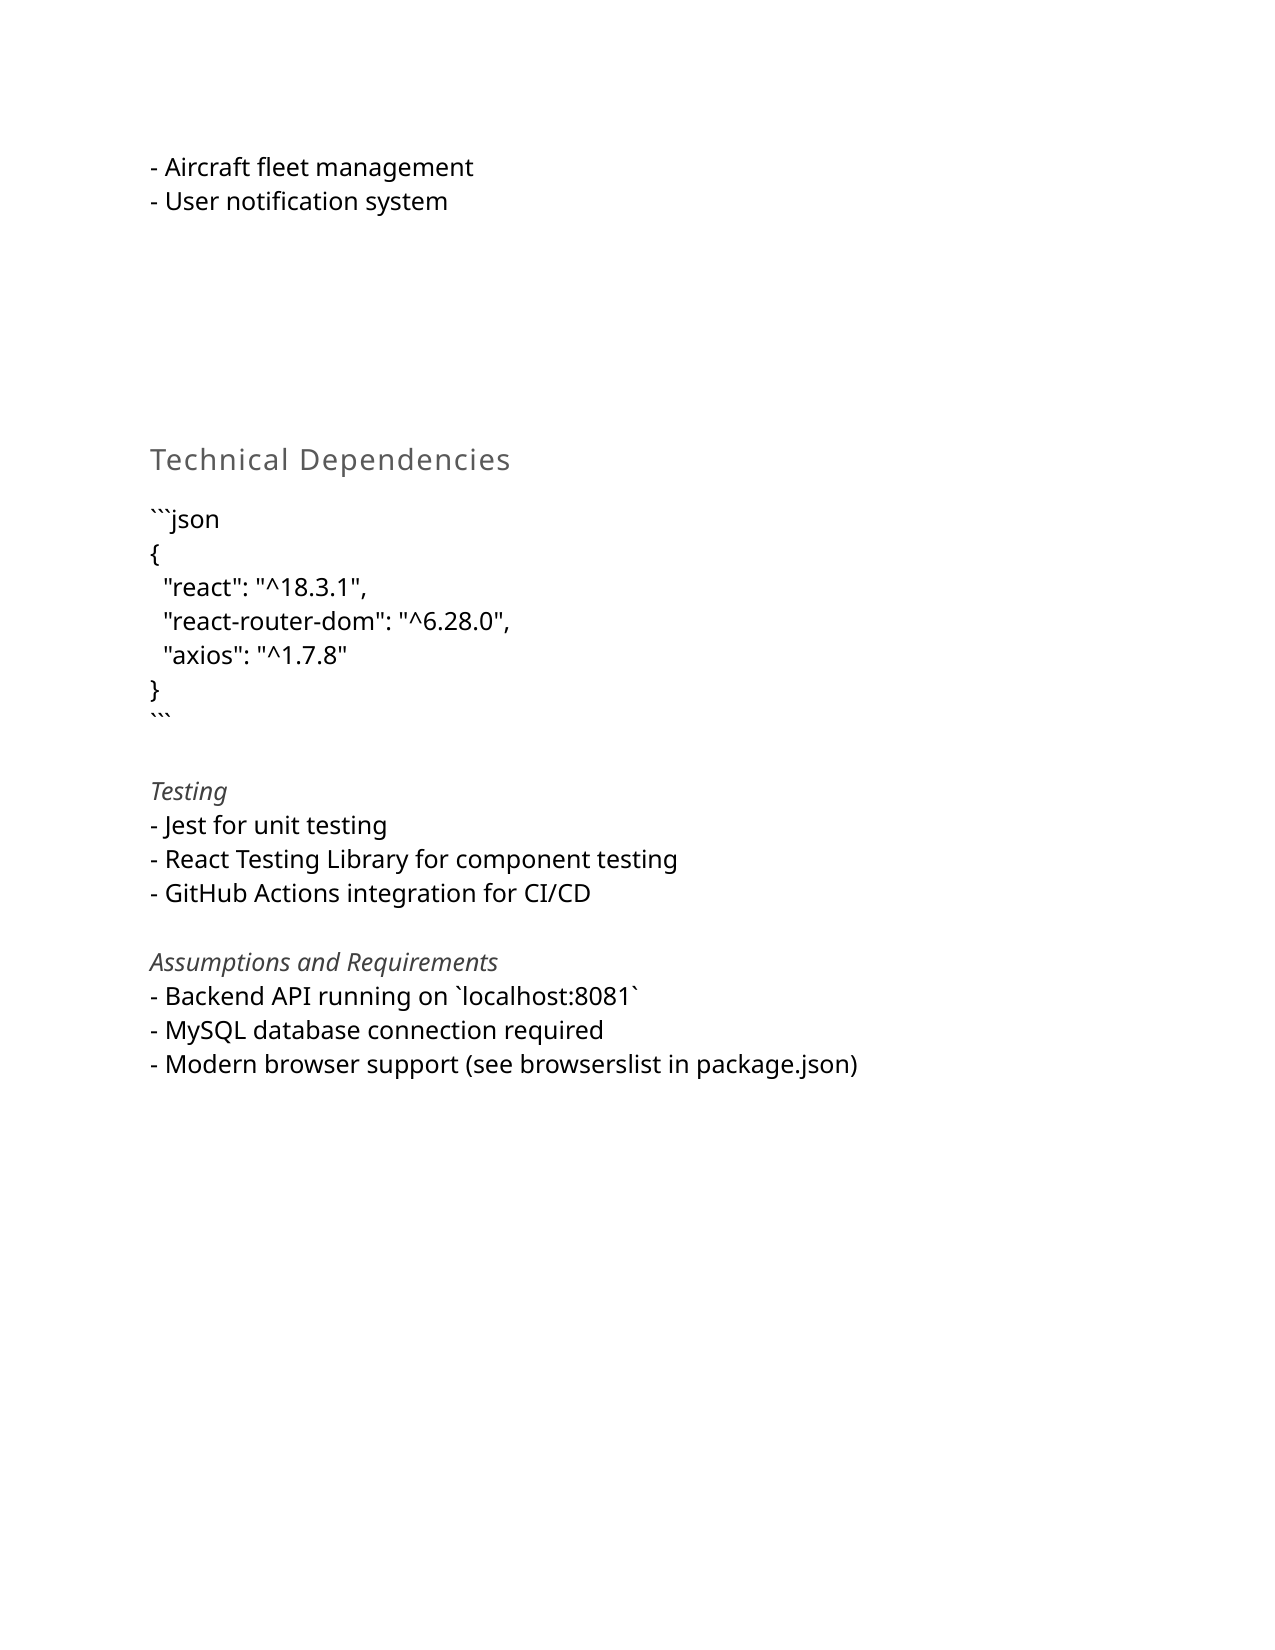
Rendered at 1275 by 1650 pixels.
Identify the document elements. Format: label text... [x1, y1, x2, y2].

text - React Testing Library for component testing [150, 842, 1125, 876]
text } [150, 672, 1125, 706]
text Testing [150, 774, 1125, 808]
text { [150, 535, 1125, 569]
text ``` [150, 706, 1125, 740]
text - Aircraft fleet management [150, 150, 1125, 184]
text - Jest for unit testing [150, 808, 1125, 842]
text - GitHub Actions integration for CI/CD [150, 876, 1125, 910]
text "axios": "^1.7.8" [150, 638, 1125, 672]
text "react-router-dom": "^6.28.0", [150, 603, 1125, 638]
text - User notification system [150, 184, 1125, 218]
subtitle Technical Dependencies [150, 439, 1125, 479]
text "react": "^18.3.1", [150, 569, 1125, 603]
text Assumptions and Requirements [150, 944, 1125, 978]
text - Modern browser support (see browserslist in package.json) [150, 1046, 1125, 1080]
text - Backend API running on `localhost:8081` [150, 978, 1125, 1012]
text - MySQL database connection required [150, 1012, 1125, 1046]
text ```json [150, 501, 1125, 535]
